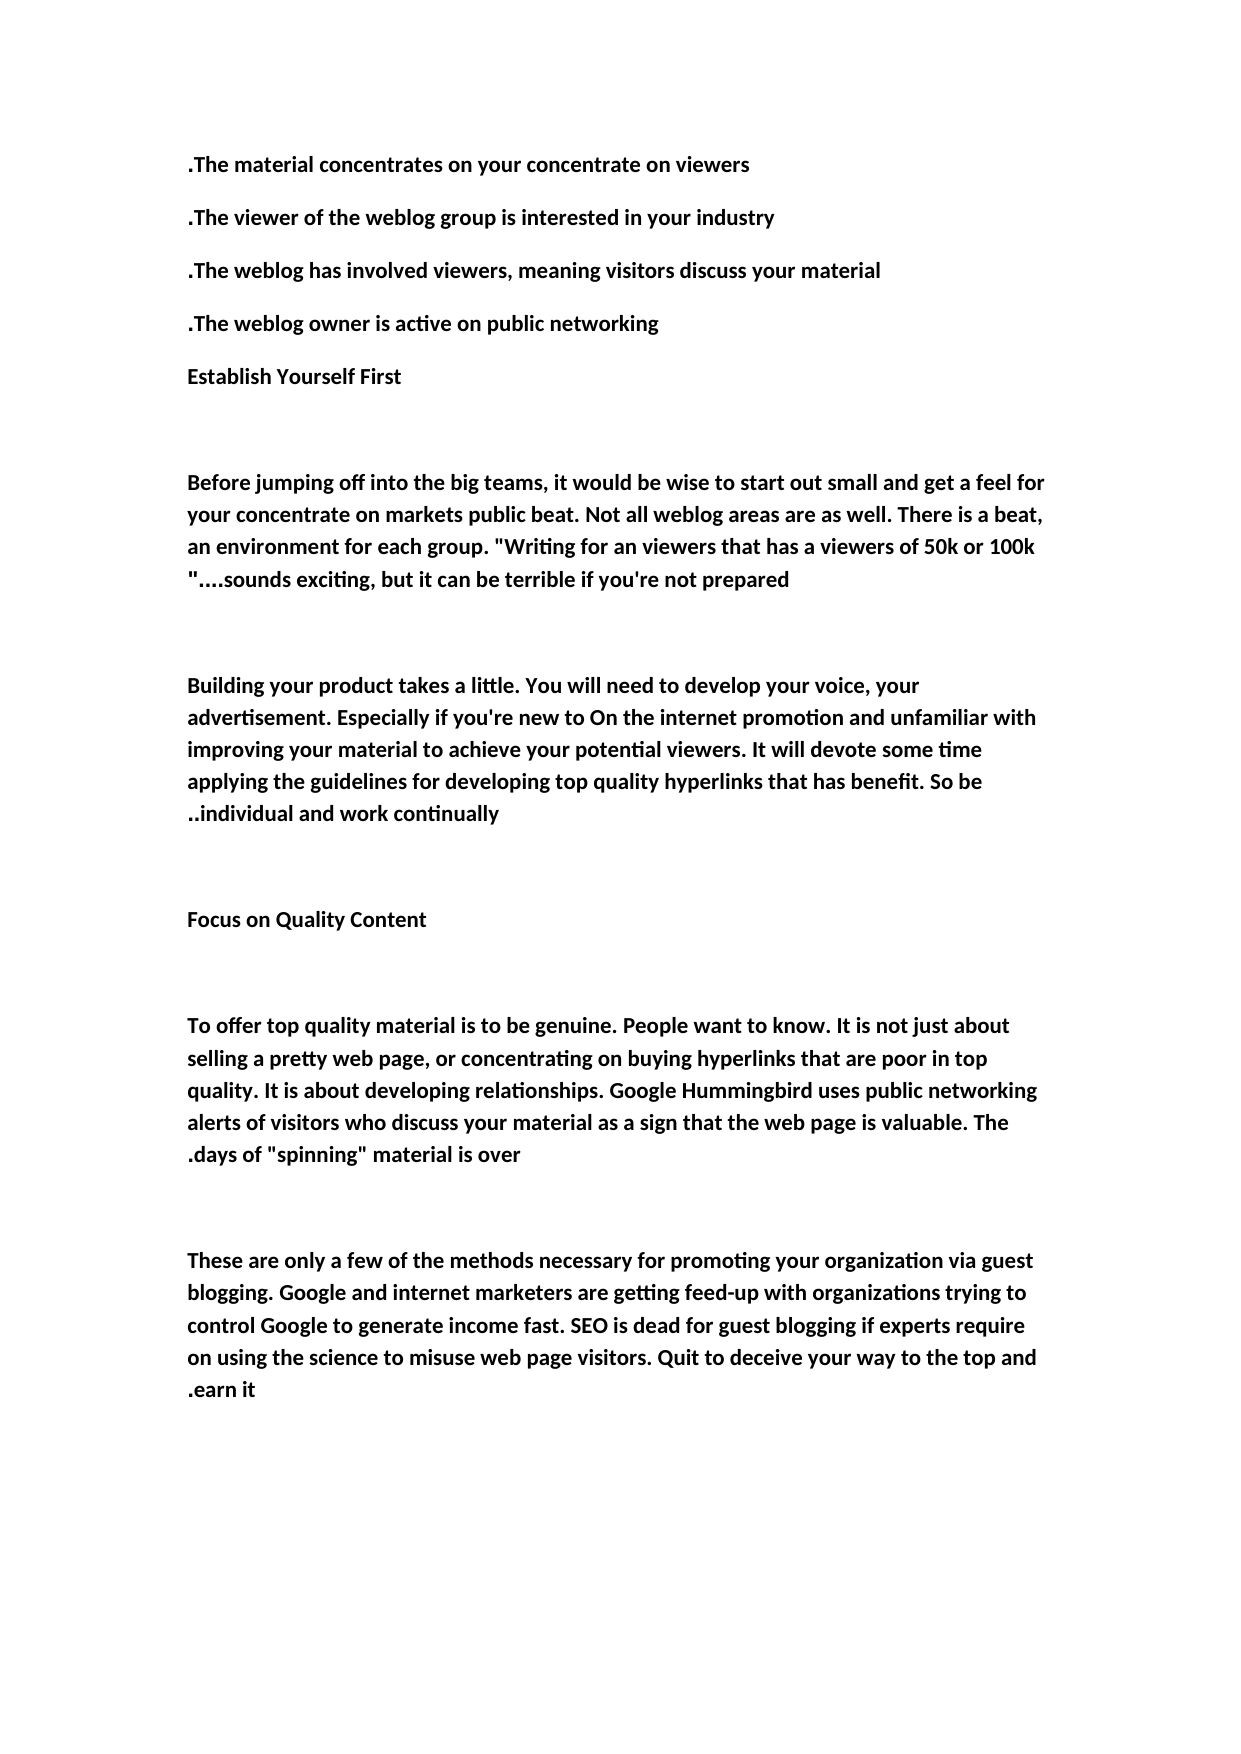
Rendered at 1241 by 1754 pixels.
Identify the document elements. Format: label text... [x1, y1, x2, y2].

text Before jumping off into the big teams, it would be wise to start out small and get a feel for your concentrate on markets public beat. Not all weblog areas are as well. There is a beat, an environment for each group. "Writing for an viewers that has a viewers of 50k or 100k sounds exciting, but it can be terrible if you're not prepared...." [187, 468, 1053, 593]
text The weblog owner is active on public networking. [187, 309, 1053, 337]
text The viewer of the weblog group is interested in your industry. [187, 203, 1053, 231]
text These are only a few of the methods necessary for promoting your organization via guest blogging. Google and internet marketers are getting feed-up with organizations trying to control Google to generate income fast. SEO is dead for guest blogging if experts require on using the science to misuse web page visitors. Quit to deceive your way to the top and earn it. [187, 1246, 1053, 1403]
text Building your product takes a little. You will need to develop your voice, your advertisement. Especially if you're new to On the internet promotion and unfamiliar with improving your material to achieve your potential viewers. It will devote some time applying the guidelines for developing top quality hyperlinks that has benefit. So be individual and work continually.. [187, 671, 1053, 827]
text To offer top quality material is to be genuine. People want to know. It is not just about selling a pretty web page, or concentrating on buying hyperlinks that are poor in top quality. It is about developing relationships. Google Hummingbird uses public networking alerts of visitors who discuss your material as a sign that the web page is valuable. The days of "spinning" material is over. [187, 1012, 1053, 1168]
text Establish Yourself First [187, 362, 1053, 390]
text Focus on Quality Content [187, 906, 1053, 933]
text The material concentrates on your concentrate on viewers. [187, 150, 1053, 178]
text The weblog has involved viewers, meaning visitors discuss your material. [187, 256, 1053, 284]
